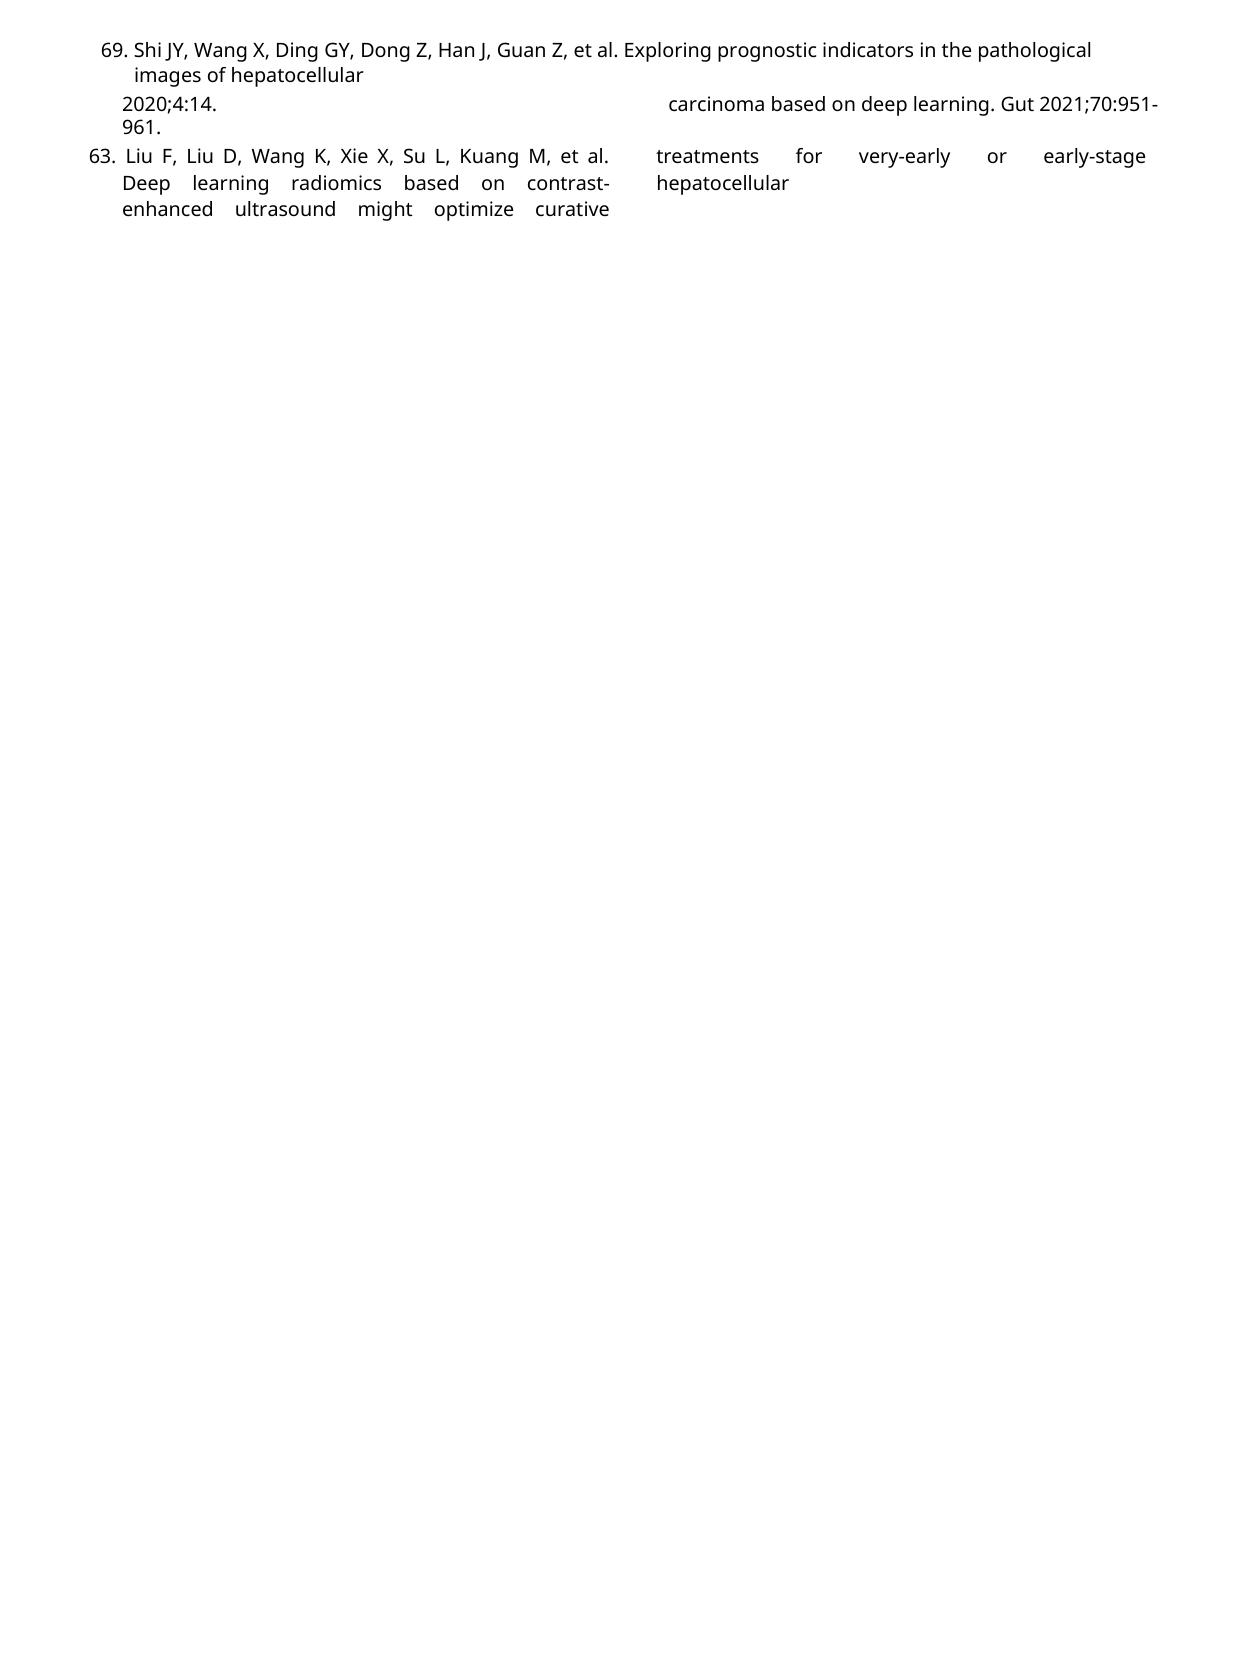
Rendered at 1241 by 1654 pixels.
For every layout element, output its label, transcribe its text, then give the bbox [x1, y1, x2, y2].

text 69. Shi JY, Wang X, Ding GY, Dong Z, Han J, Guan Z, et al. Exploring prognostic indicators in the pathological images of hepatocellular [101, 37, 1159, 88]
text 63. Liu F, Liu D, Wang K, Xie X, Su L, Kuang M, et al. Deep learning radiomics based on contrast-enhanced ultrasound might optimize curative treatments for very-early or early-stage hepatocellular [623, 143, 1146, 195]
text 2020;4:14. carcinoma based on deep learning. Gut 2021;70:951-961. [122, 92, 1159, 139]
text 63. Liu F, Liu D, Wang K, Xie X, Su L, Kuang M, et al. Deep learning radiomics based on contrast-enhanced ultrasound might optimize curative treatments for very-early or early-stage hepatocellular [88, 143, 610, 221]
